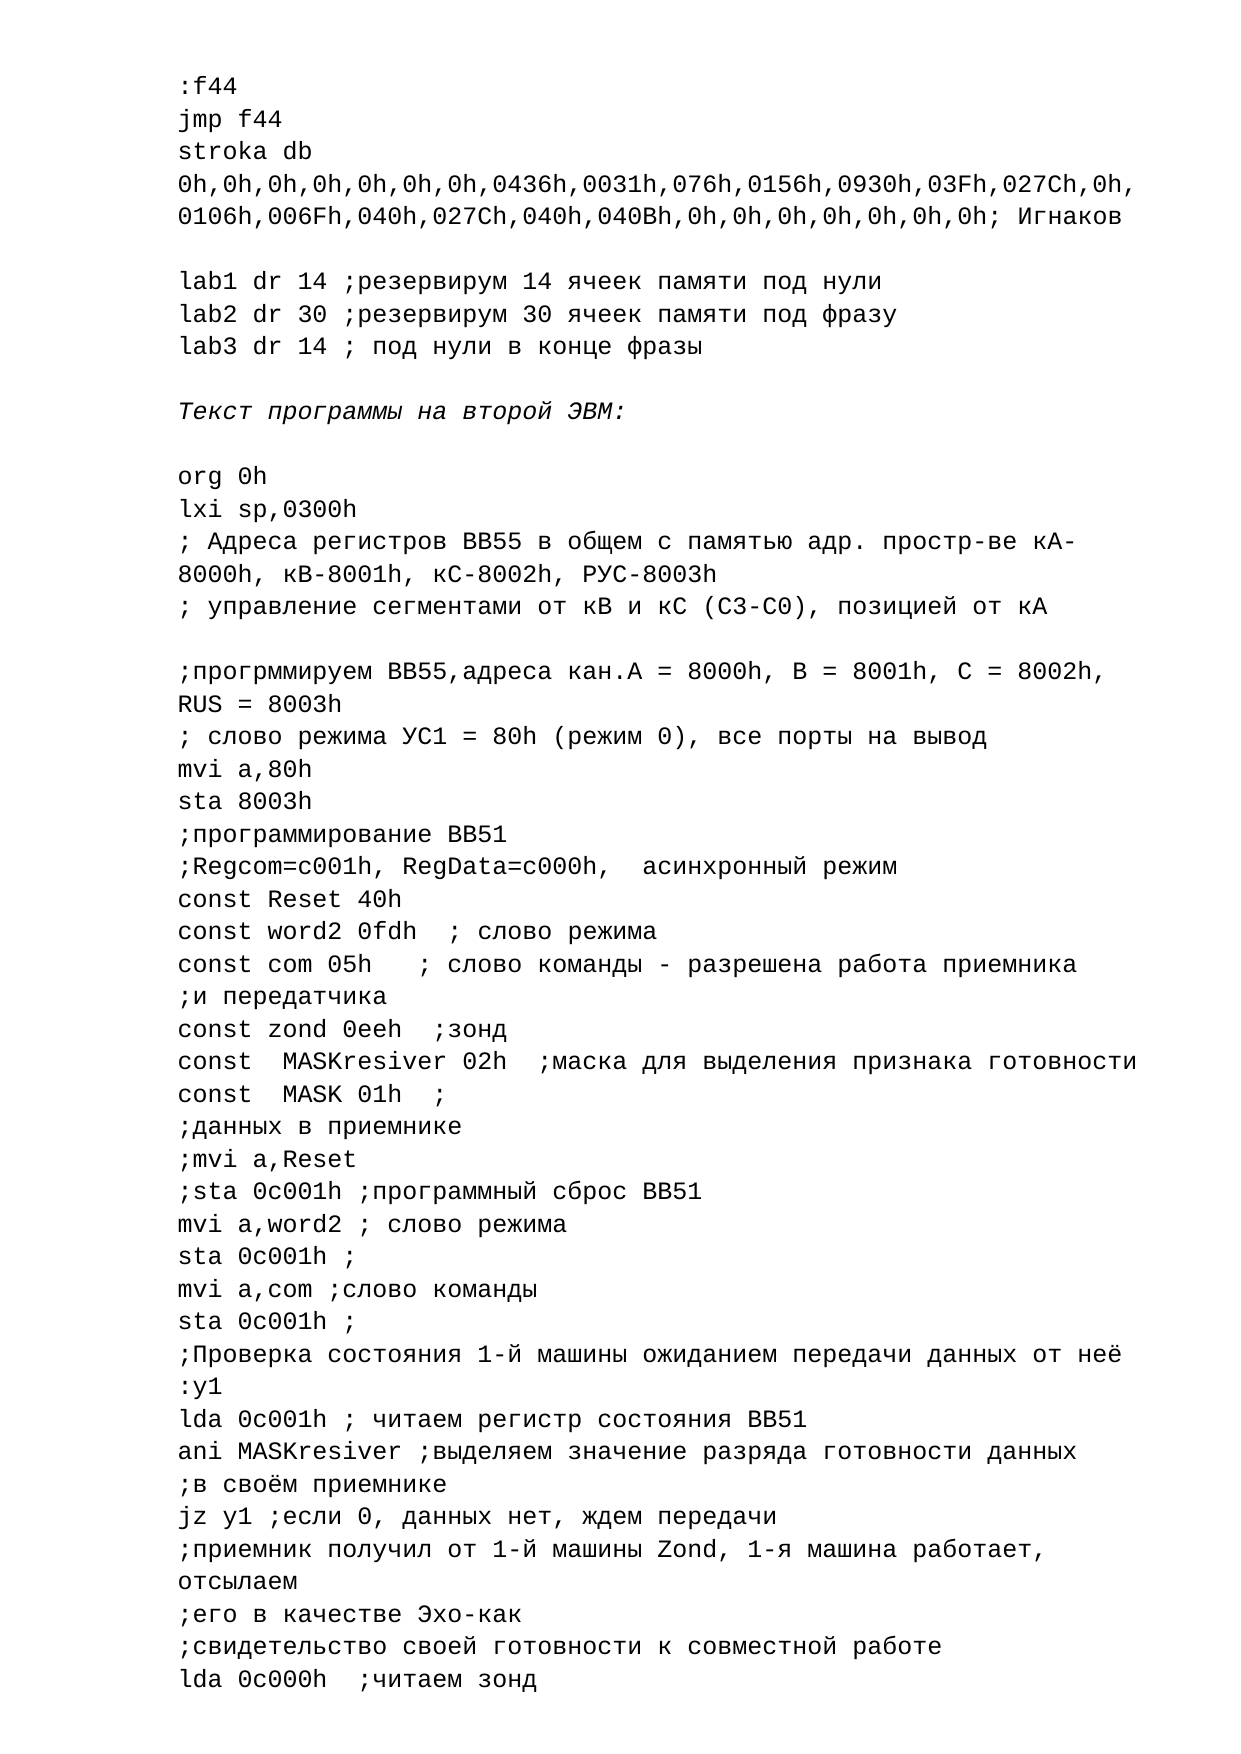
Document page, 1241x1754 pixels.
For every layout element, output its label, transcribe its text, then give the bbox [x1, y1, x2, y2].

text mvi a,com ;слово команды [177, 1276, 1152, 1305]
text ;программирование ВВ51 [177, 821, 1152, 850]
text ;прогрммируем ВВ55,адреса кан.А = 8000h, B = 8001h, C = 8002h, RUS = 8003h [177, 659, 1152, 720]
text jz y1 ;если 0, данных нет, ждем передачи [177, 1504, 1152, 1532]
text mvi a,80h [177, 756, 1152, 785]
text lda 0c000h ;читаем зонд [177, 1666, 1152, 1695]
text stroka db 0h,0h,0h,0h,0h,0h,0h,0436h,0031h,076h,0156h,0930h,03Fh,027Ch,0h, [177, 139, 1152, 200]
text jmp f44 [177, 106, 1152, 135]
text const word2 0fdh ; слово режима [177, 919, 1152, 947]
text ;данных в приемнике [177, 1114, 1152, 1142]
text lab2 dr 30 ;резервирум 30 ячеек памяти под фразу [177, 301, 1152, 330]
text sta 0c001h ; [177, 1244, 1152, 1272]
text lab3 dr 14 ; под нули в конце фразы [177, 334, 1152, 362]
text const zond 0eeh ;зонд [177, 1016, 1152, 1045]
text sta 8003h [177, 789, 1152, 817]
text const com 05h ; слово команды - разрешена работа приемника [177, 951, 1152, 980]
text ;Проверка состояния 1-й машины ожиданием передачи данных от неё [177, 1341, 1152, 1370]
text const Reset 40h [177, 886, 1152, 915]
text :f44 [177, 74, 1152, 102]
text org 0h [177, 464, 1152, 492]
text const MASK 01h ; [177, 1081, 1152, 1110]
text lab1 dr 14 ;резервирум 14 ячеек памяти под нули [177, 269, 1152, 297]
text mvi a,word2 ; слово режима [177, 1211, 1152, 1240]
text 0106h,006Fh,040h,027Ch,040h,040Bh,0h,0h,0h,0h,0h,0h,0h; Игнаков [177, 204, 1152, 232]
text ;его в качестве Эхо-как [177, 1601, 1152, 1630]
text ;и передатчика [177, 984, 1152, 1012]
text ; Адреса регистров ВВ55 в общем с памятью адр. простр-ве кА-8000h, кВ-8001h, кС-8002h, РУС-8003h [177, 529, 1152, 590]
text :y1 [177, 1374, 1152, 1402]
text lxi sp,0300h [177, 496, 1152, 525]
text const MASKresiver 02h ;маска для выделения признака готовности [177, 1049, 1152, 1077]
text ;mvi a,Reset [177, 1146, 1152, 1175]
text ; управление сегментами от кВ и кС (C3-C0), позицией от кА [177, 594, 1152, 622]
text ;приемник получил от 1-й машины Zond, 1-я машина работает, отсылаем [177, 1536, 1152, 1597]
text lda 0c001h ; читаем регистр состояния ВВ51 [177, 1406, 1152, 1435]
text ;в своём приемнике [177, 1471, 1152, 1500]
text sta 0c001h ; [177, 1309, 1152, 1337]
text ;Regcom=c001h, RegData=c000h, асинхронный режим [177, 854, 1152, 882]
text Текст программы на второй ЭВМ: [177, 399, 1152, 427]
text ; слово режима УС1 = 80h (режим 0), все порты на вывод [177, 724, 1152, 752]
text ;свидетельство своей готовности к совместной работе [177, 1634, 1152, 1662]
text ani MASKresiver ;выделяем значение разряда готовности данных [177, 1439, 1152, 1467]
text ;sta 0c001h ;программный сброс ВВ51 [177, 1179, 1152, 1207]
